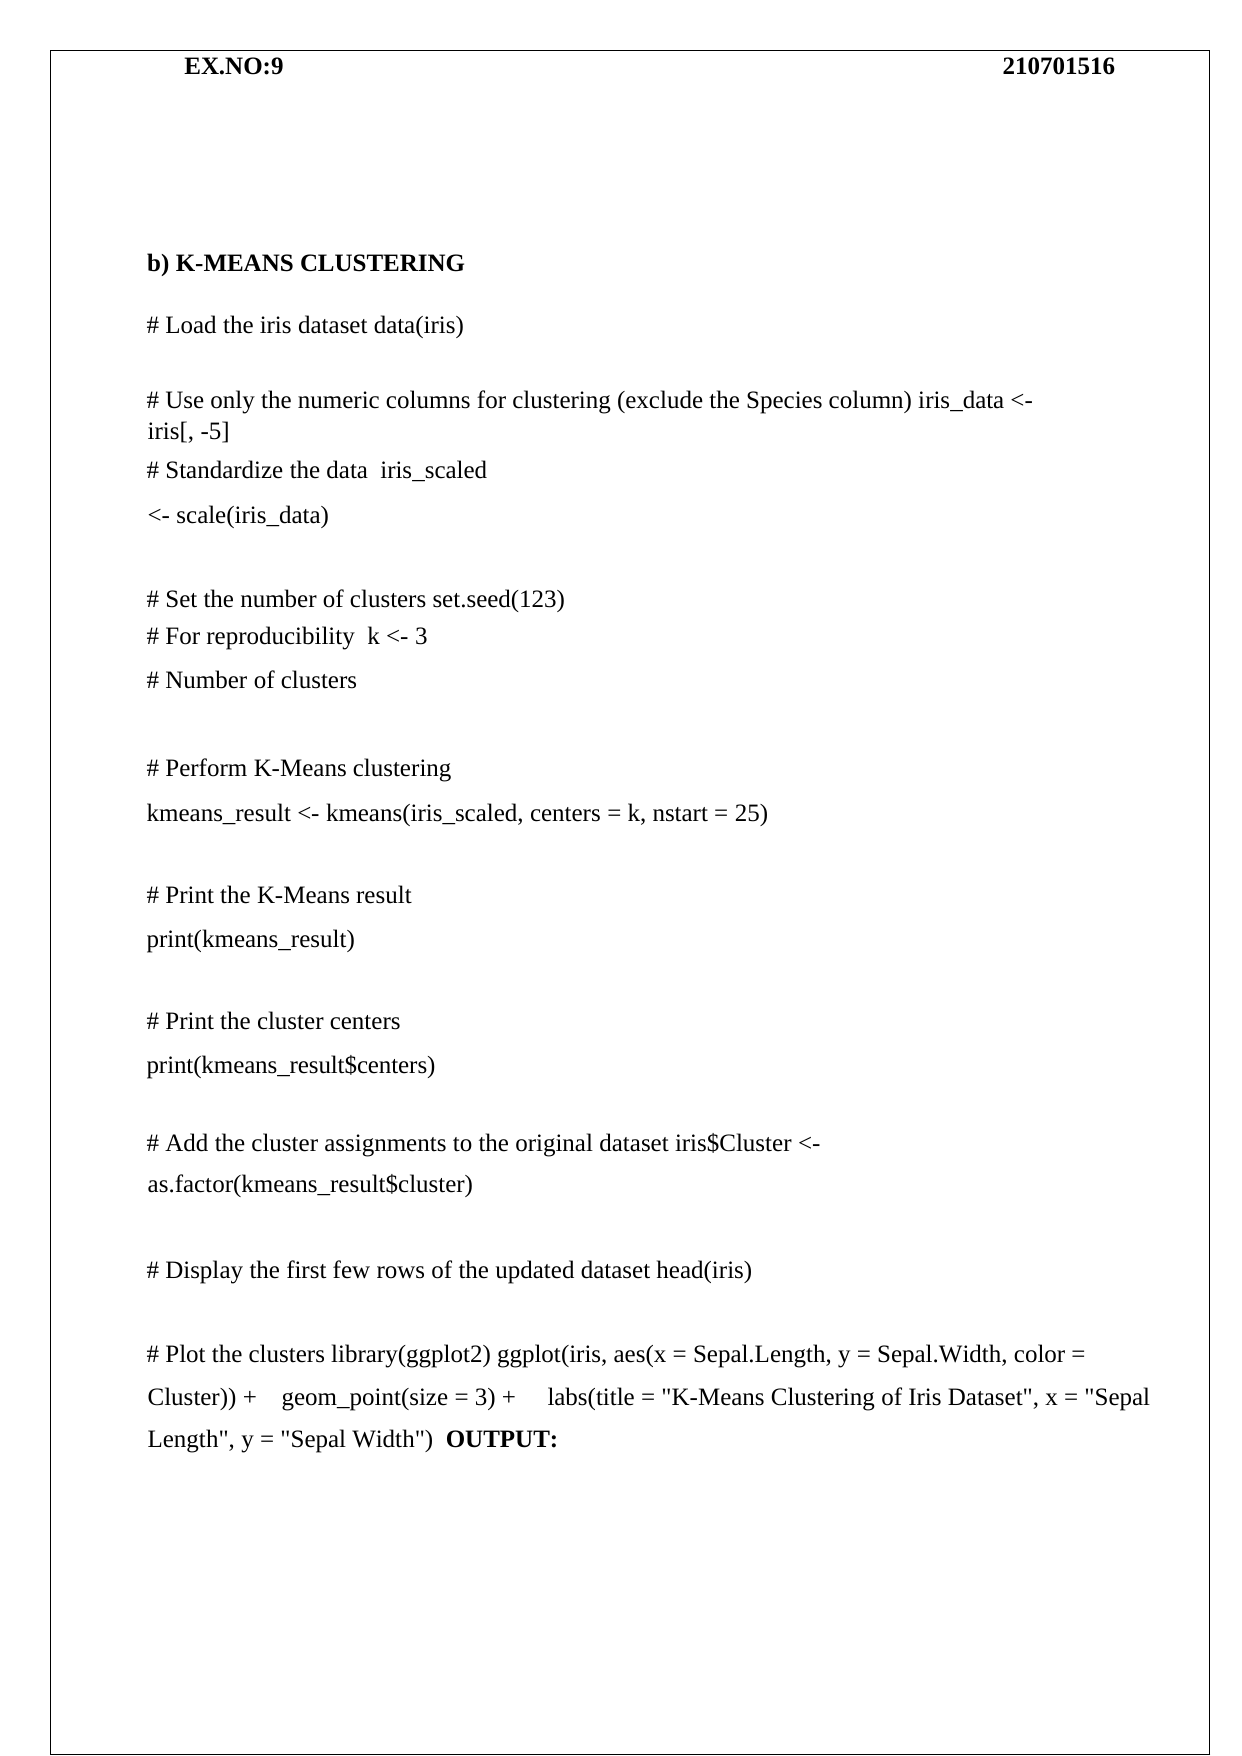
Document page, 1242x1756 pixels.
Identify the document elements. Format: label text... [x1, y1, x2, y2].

text <- scale(iris_data) [147, 500, 1209, 528]
text # Display the first few rows of the updated dataset head(iris) [146, 1255, 1209, 1283]
list K-MEANS CLUSTERING [147, 248, 1209, 277]
text # Set the number of clusters set.seed(123) # For reproducibility k <- 3 [146, 584, 567, 650]
text # Use only the numeric columns for clustering (exclude the Species column) iris_data <- iris[, -5] [146, 385, 1035, 445]
text # Plot the clusters library(ggplot2) ggplot(iris, aes(x = Sepal.Length, y = Sepal.Width, color = Cluster)) + geom_point(size = 3) + labs(title = "K-Means Clustering of Iris Dataset", x = "Sepal Length", y = "Sepal Width") OUTPUT: [146, 1339, 1152, 1452]
text # Perform K-Means clustering [146, 753, 1209, 782]
text # Number of clusters [146, 666, 1209, 694]
text # Print the cluster centers print(kmeans_result$centers) [146, 1006, 437, 1079]
text # Load the iris dataset data(iris) [146, 310, 1209, 339]
text kmeans_result <- kmeans(iris_scaled, centers = k, nstart = 25) [146, 798, 1209, 827]
text # Print the K-Means result print(kmeans_result) [146, 880, 414, 953]
text # Add the cluster assignments to the original dataset iris$Cluster <- as.factor(kmeans_result$cluster) [146, 1128, 1141, 1198]
text # Standardize the data iris_scaled [146, 456, 1209, 484]
